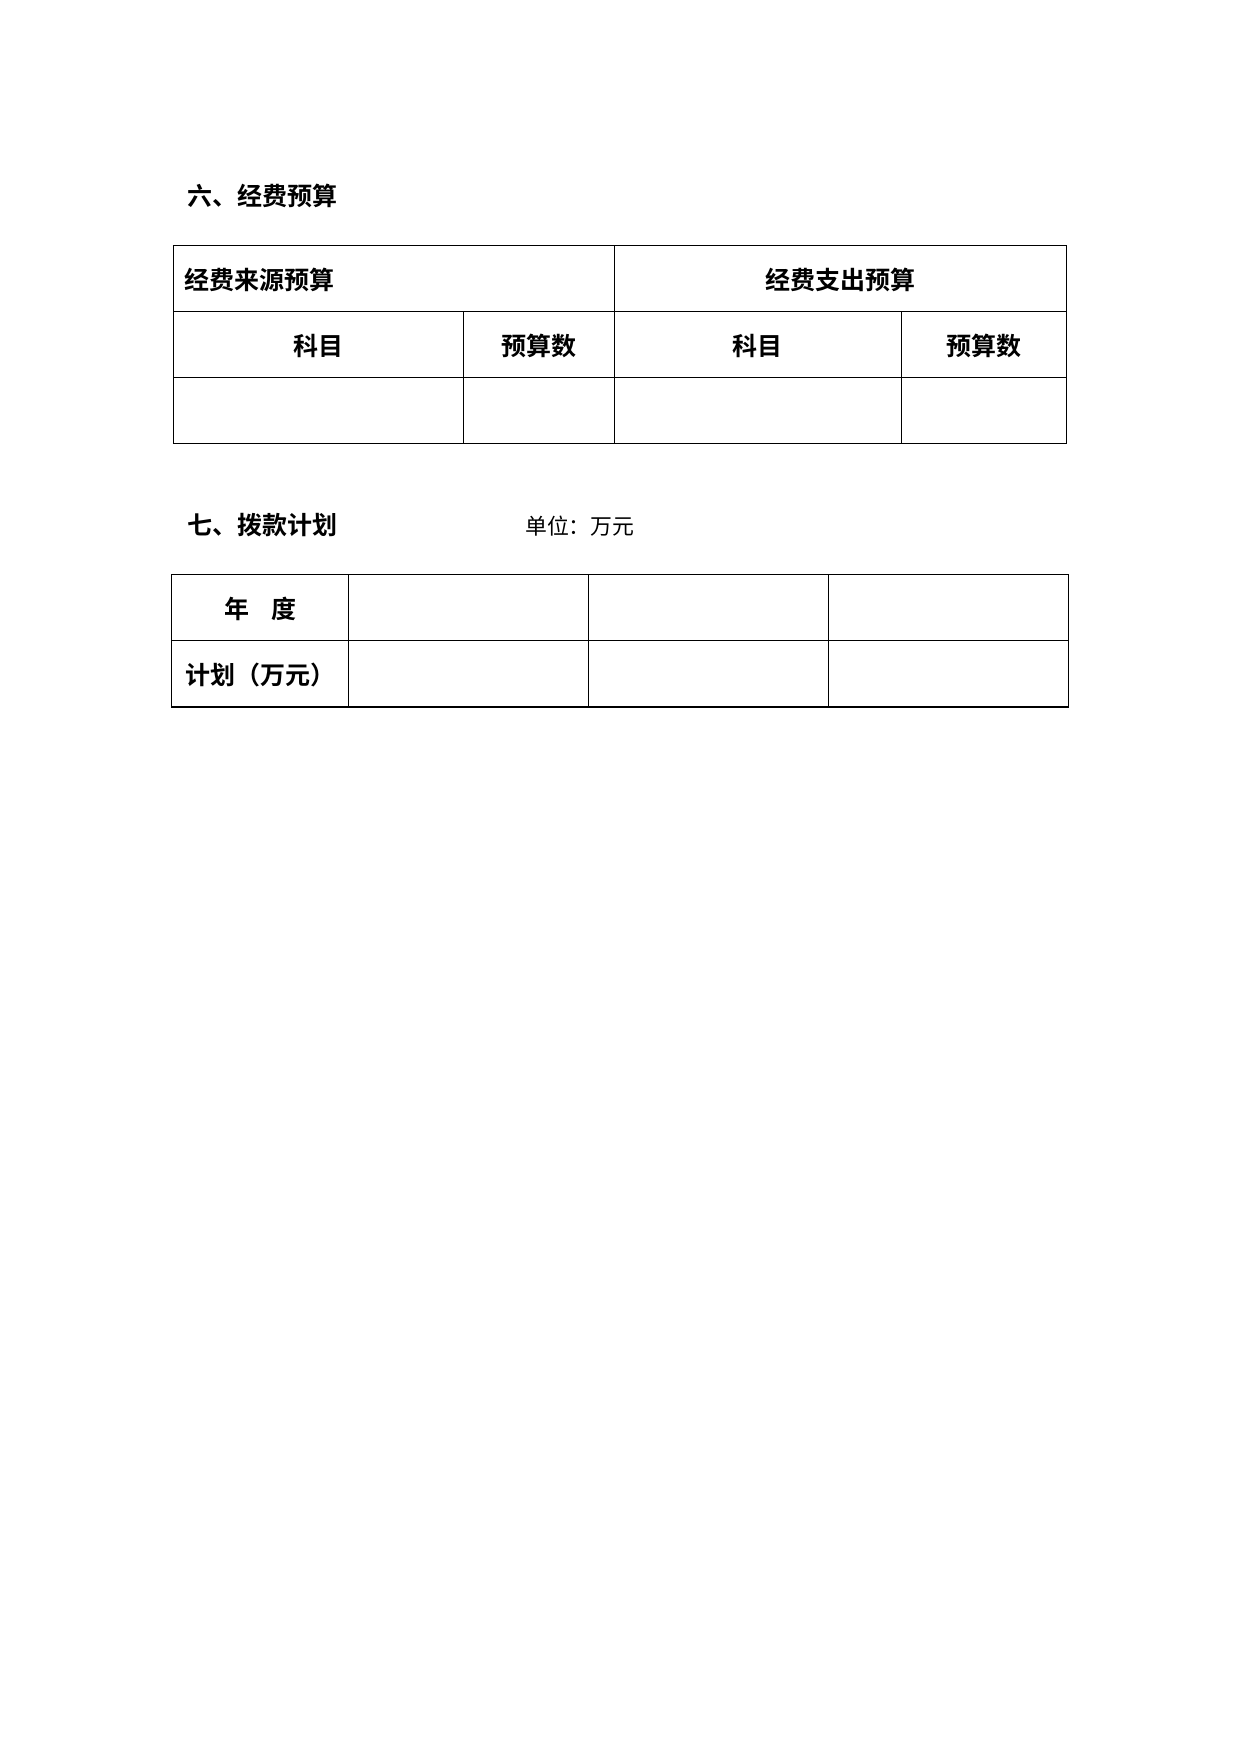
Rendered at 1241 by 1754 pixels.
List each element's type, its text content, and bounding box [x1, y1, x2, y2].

table_cell 科目 [615, 312, 901, 377]
table_header [829, 575, 1068, 640]
table_cell 科目 [174, 312, 463, 377]
table_header 经费来源预算 [174, 246, 614, 311]
table_cell 计划（万元） [172, 641, 348, 706]
table_header 年 度 [172, 575, 348, 640]
table_cell [829, 641, 1068, 706]
table_cell [349, 641, 588, 706]
table_cell 预算数 [464, 312, 614, 377]
table_cell [464, 378, 614, 443]
text 六、经费预算 [187, 162, 1053, 227]
table_header [589, 575, 828, 640]
table_cell [902, 378, 1066, 443]
table_cell [615, 378, 901, 443]
text 七、拨款计划 单位：万元 [187, 491, 1053, 556]
table_header 经费支出预算 [615, 246, 1066, 311]
table_header [349, 575, 588, 640]
table_cell [174, 378, 463, 443]
table_cell 预算数 [902, 312, 1066, 377]
table_cell [589, 641, 828, 706]
